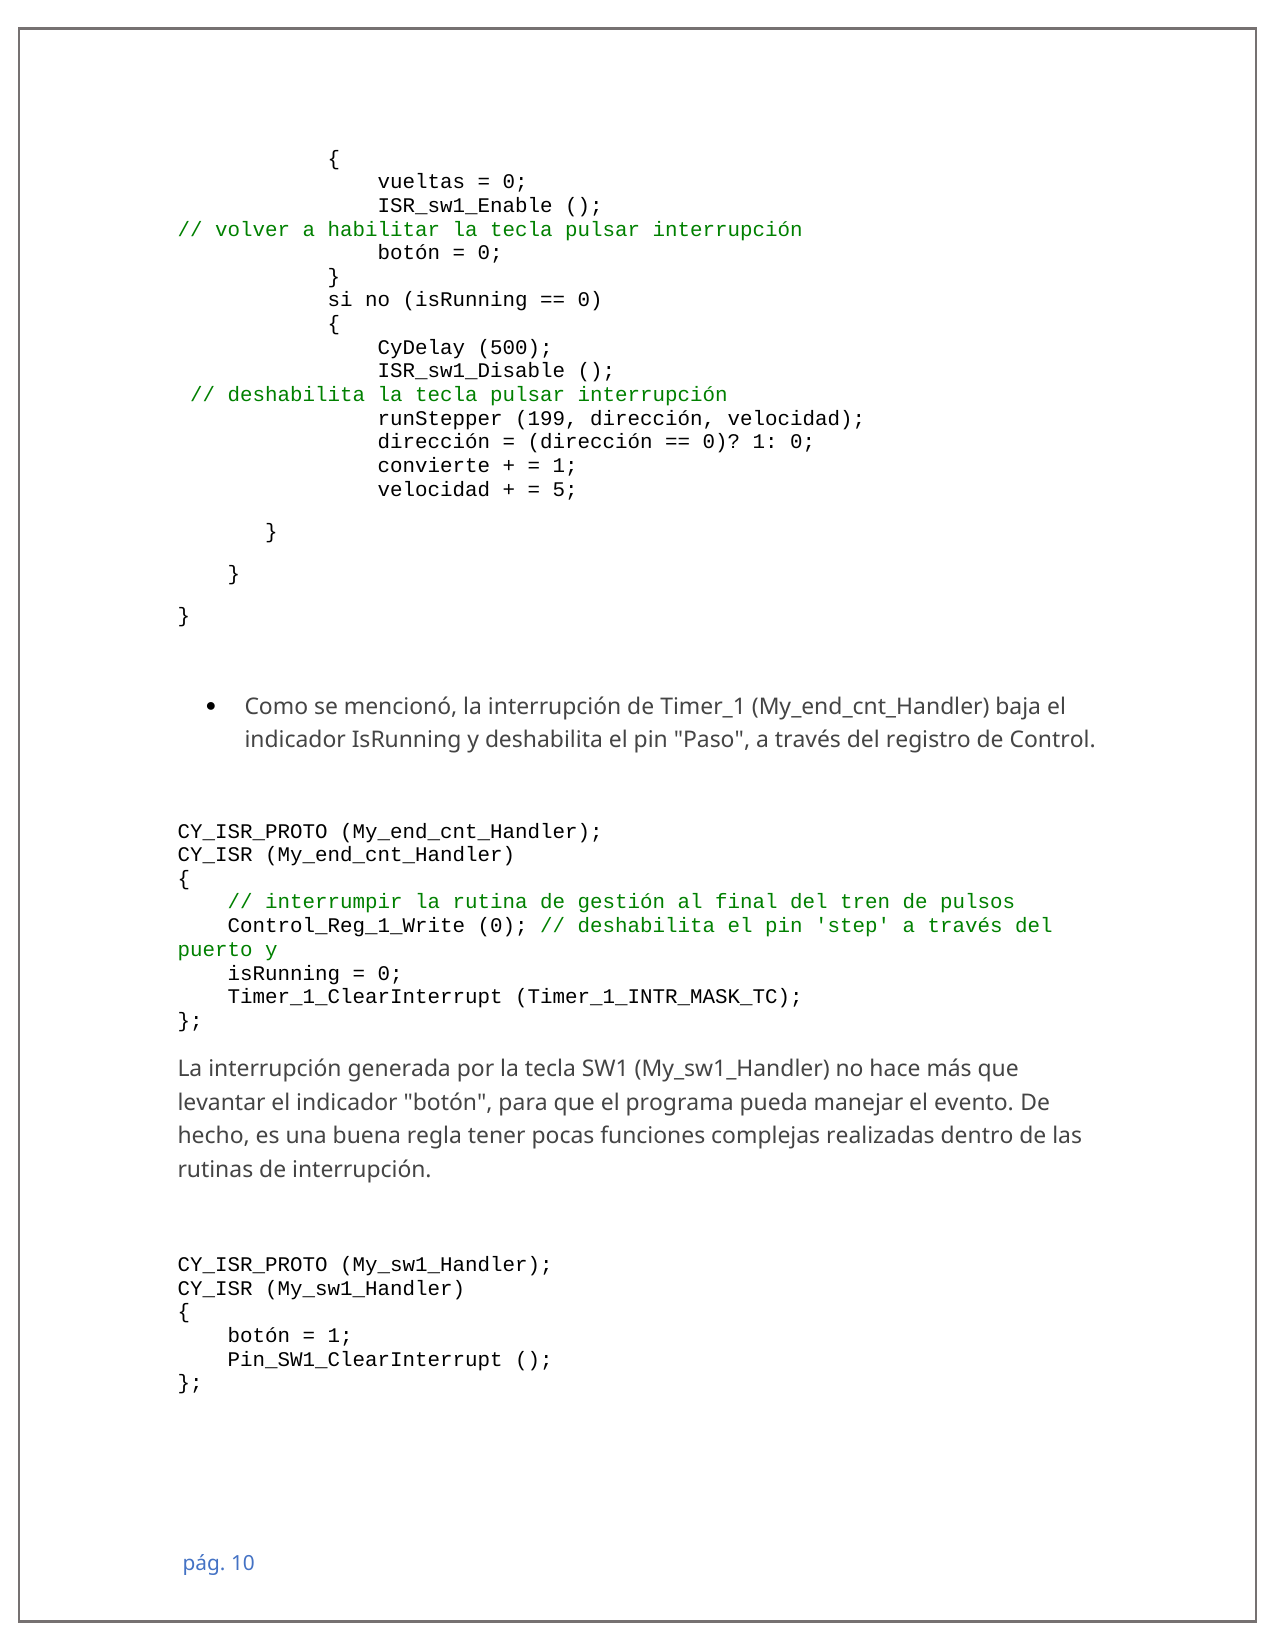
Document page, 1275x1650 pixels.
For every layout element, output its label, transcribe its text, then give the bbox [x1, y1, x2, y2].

text // interrumpir la rutina de gestión al final del tren de pulsos [177, 892, 1098, 915]
text Timer_1_ClearInterrupt (Timer_1_INTR_MASK_TC); [177, 986, 1098, 1010]
text // deshabilita la tecla pulsar interrupción [177, 384, 1098, 408]
text }; [177, 1372, 1098, 1396]
text dirección = (dirección == 0)? 1: 0; [177, 431, 1098, 455]
text { [177, 313, 1098, 337]
text { [177, 148, 1098, 171]
text botón = 0; [177, 242, 1098, 266]
text } [177, 521, 1098, 544]
text botón = 1; [177, 1325, 1098, 1349]
list Como se mencionó, la interrupción de Timer_1 (My_end_cnt_Handler) baja el indicador IsRunning y deshabilita el pin "Paso", a través del registro de Control. [207, 689, 1098, 754]
text convierte + = 1; [177, 455, 1098, 479]
text La interrupción generada por la tecla SW1 (My_sw1_Handler) no hace más que levantar el indicador "botón", para que el programa pueda manejar el evento. De hecho, es una buena regla tener pocas funciones complejas realizadas dentro de las rutinas de interrupción. [177, 1052, 1098, 1184]
text CyDelay (500); [177, 337, 1098, 360]
text velocidad + = 5; [177, 479, 1098, 502]
text } [177, 266, 1098, 289]
text CY_ISR (My_end_cnt_Handler) [177, 844, 1098, 868]
text Control_Reg_1_Write (0); // deshabilita el pin 'step' a través del puerto y [177, 915, 1098, 962]
text ISR_sw1_Disable (); [177, 360, 1098, 384]
text ISR_sw1_Enable (); [177, 195, 1098, 218]
text }; [177, 1010, 1098, 1033]
text si no (isRunning == 0) [177, 289, 1098, 313]
text { [177, 1301, 1098, 1325]
text // volver a habilitar la tecla pulsar interrupción [177, 218, 1098, 242]
text { [177, 868, 1098, 892]
text runStepper (199, dirección, velocidad); [177, 408, 1098, 431]
text Pin_SW1_ClearInterrupt (); [177, 1349, 1098, 1372]
text } [177, 563, 1098, 587]
text CY_ISR (My_sw1_Handler) [177, 1278, 1098, 1301]
text isRunning = 0; [177, 962, 1098, 986]
text vueltas = 0; [177, 171, 1098, 195]
text } [177, 605, 1098, 629]
text CY_ISR_PROTO (My_end_cnt_Handler); [177, 821, 1098, 844]
text CY_ISR_PROTO (My_sw1_Handler); [177, 1254, 1098, 1278]
